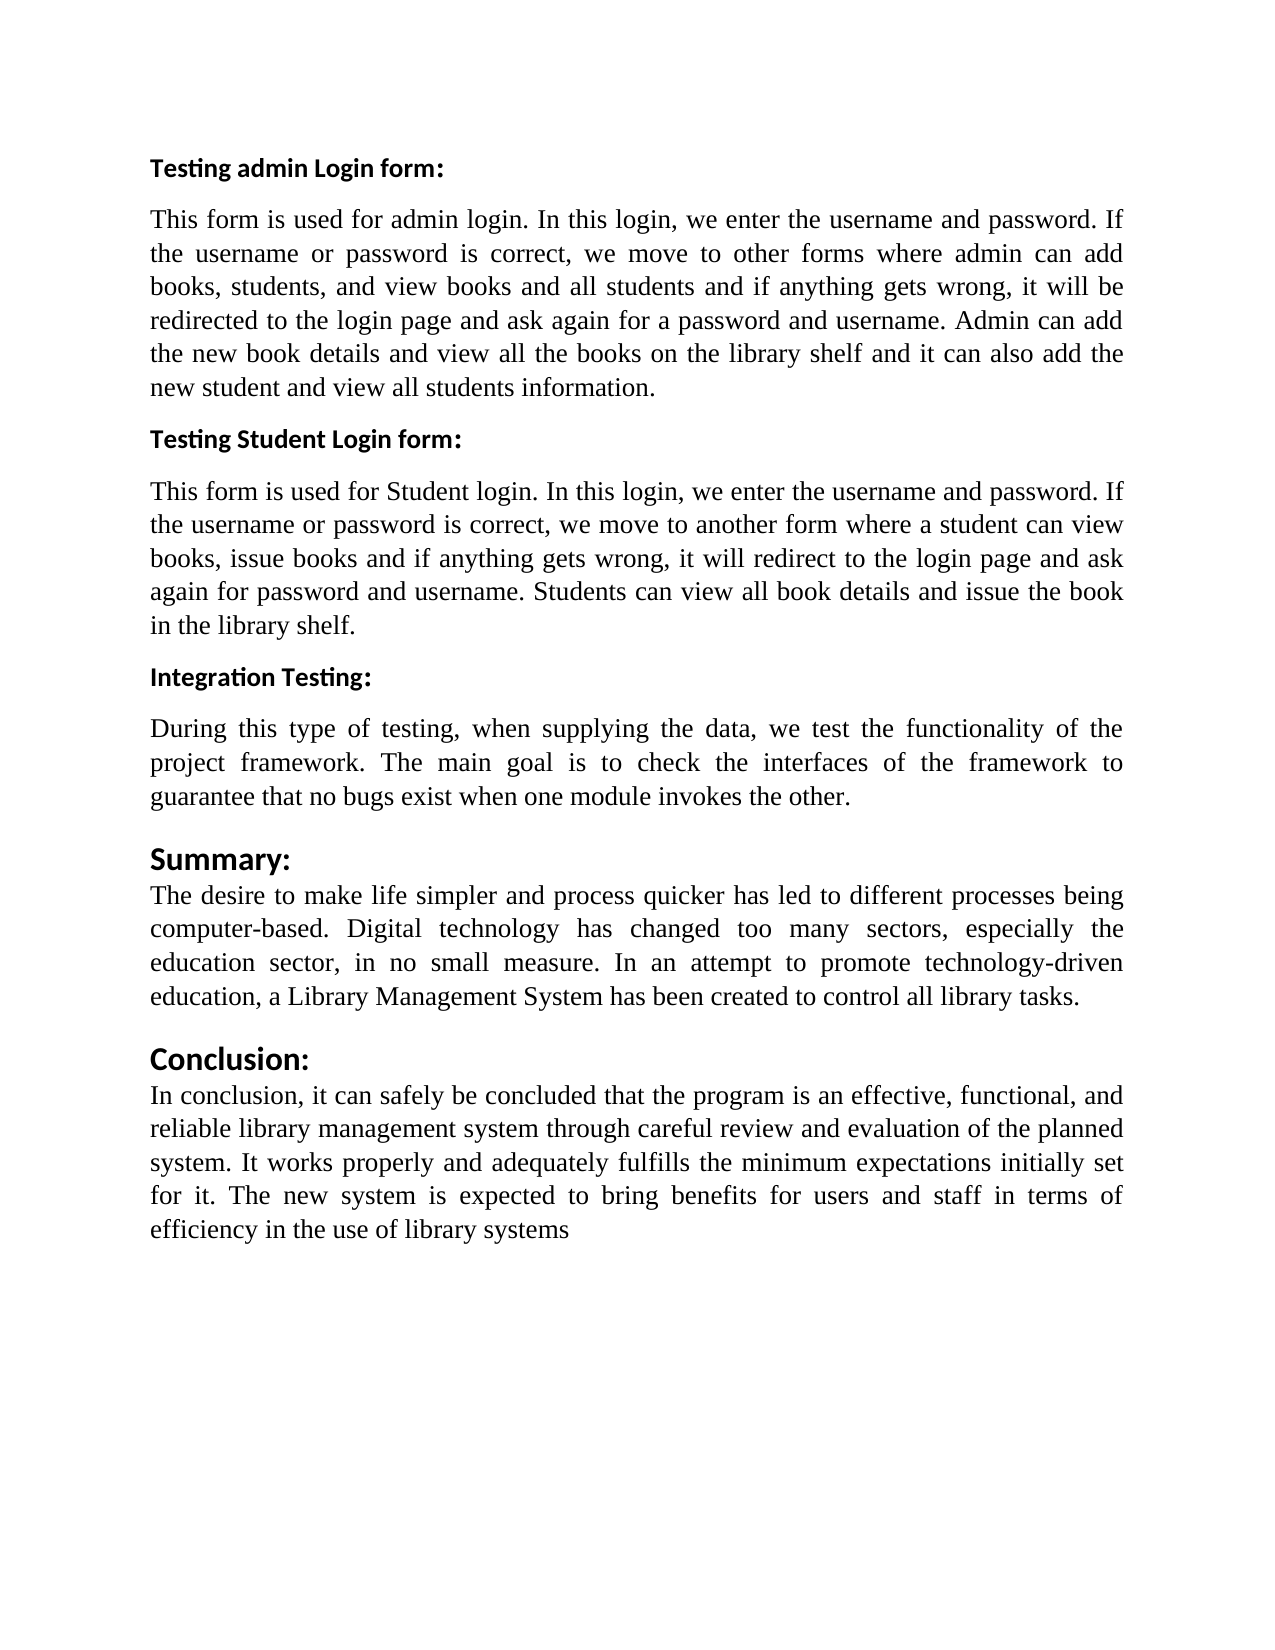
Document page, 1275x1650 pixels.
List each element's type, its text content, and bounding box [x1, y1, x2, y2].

text During this type of testing, when supplying the data, we test the functionality of the project framework. The main goal is to check the interfaces of the framework to guarantee that no bugs exist when one module invokes the other. [150, 713, 1125, 811]
text In conclusion, it can safely be concluded that the program is an effective, functional, and reliable library management system through careful review and evaluation of the planned system. It works properly and adequately fulfills the minimum expectations initially set for it. The new system is expected to bring benefits for users and staff in terms of efficiency in the use of library systems [150, 1079, 1125, 1244]
text This form is used for admin login. In this login, we enter the username and password. If the username or password is correct, we move to other forms where admin can add books, students, and view books and all students and if anything gets wrong, it will be redirected to the login page and ask again for a password and username. Admin can add the new book details and view all the books on the library shelf and it can also add the new student and view all students information. [150, 203, 1125, 402]
text The desire to make life simpler and process quicker has led to different processes being computer-based. Digital technology has changed too many sectors, especially the education sector, in no small measure. In an attempt to promote technology-driven education, a Library Management System has been created to control all library tasks. [150, 879, 1125, 1011]
subtitle Summary: [150, 838, 1125, 879]
text This form is used for Student login. In this login, we enter the username and password. If the username or password is correct, we move to another form where a student can view books, issue books and if anything gets wrong, it will redirect to the login page and ask again for password and username. Students can view all book details and issue the book in the library shelf. [150, 475, 1125, 640]
subtitle Conclusion: [150, 1038, 1125, 1079]
text Testing admin Login form: [150, 150, 1125, 184]
text Integration Testing: [150, 659, 1125, 693]
text Testing Student Login form: [150, 421, 1125, 455]
